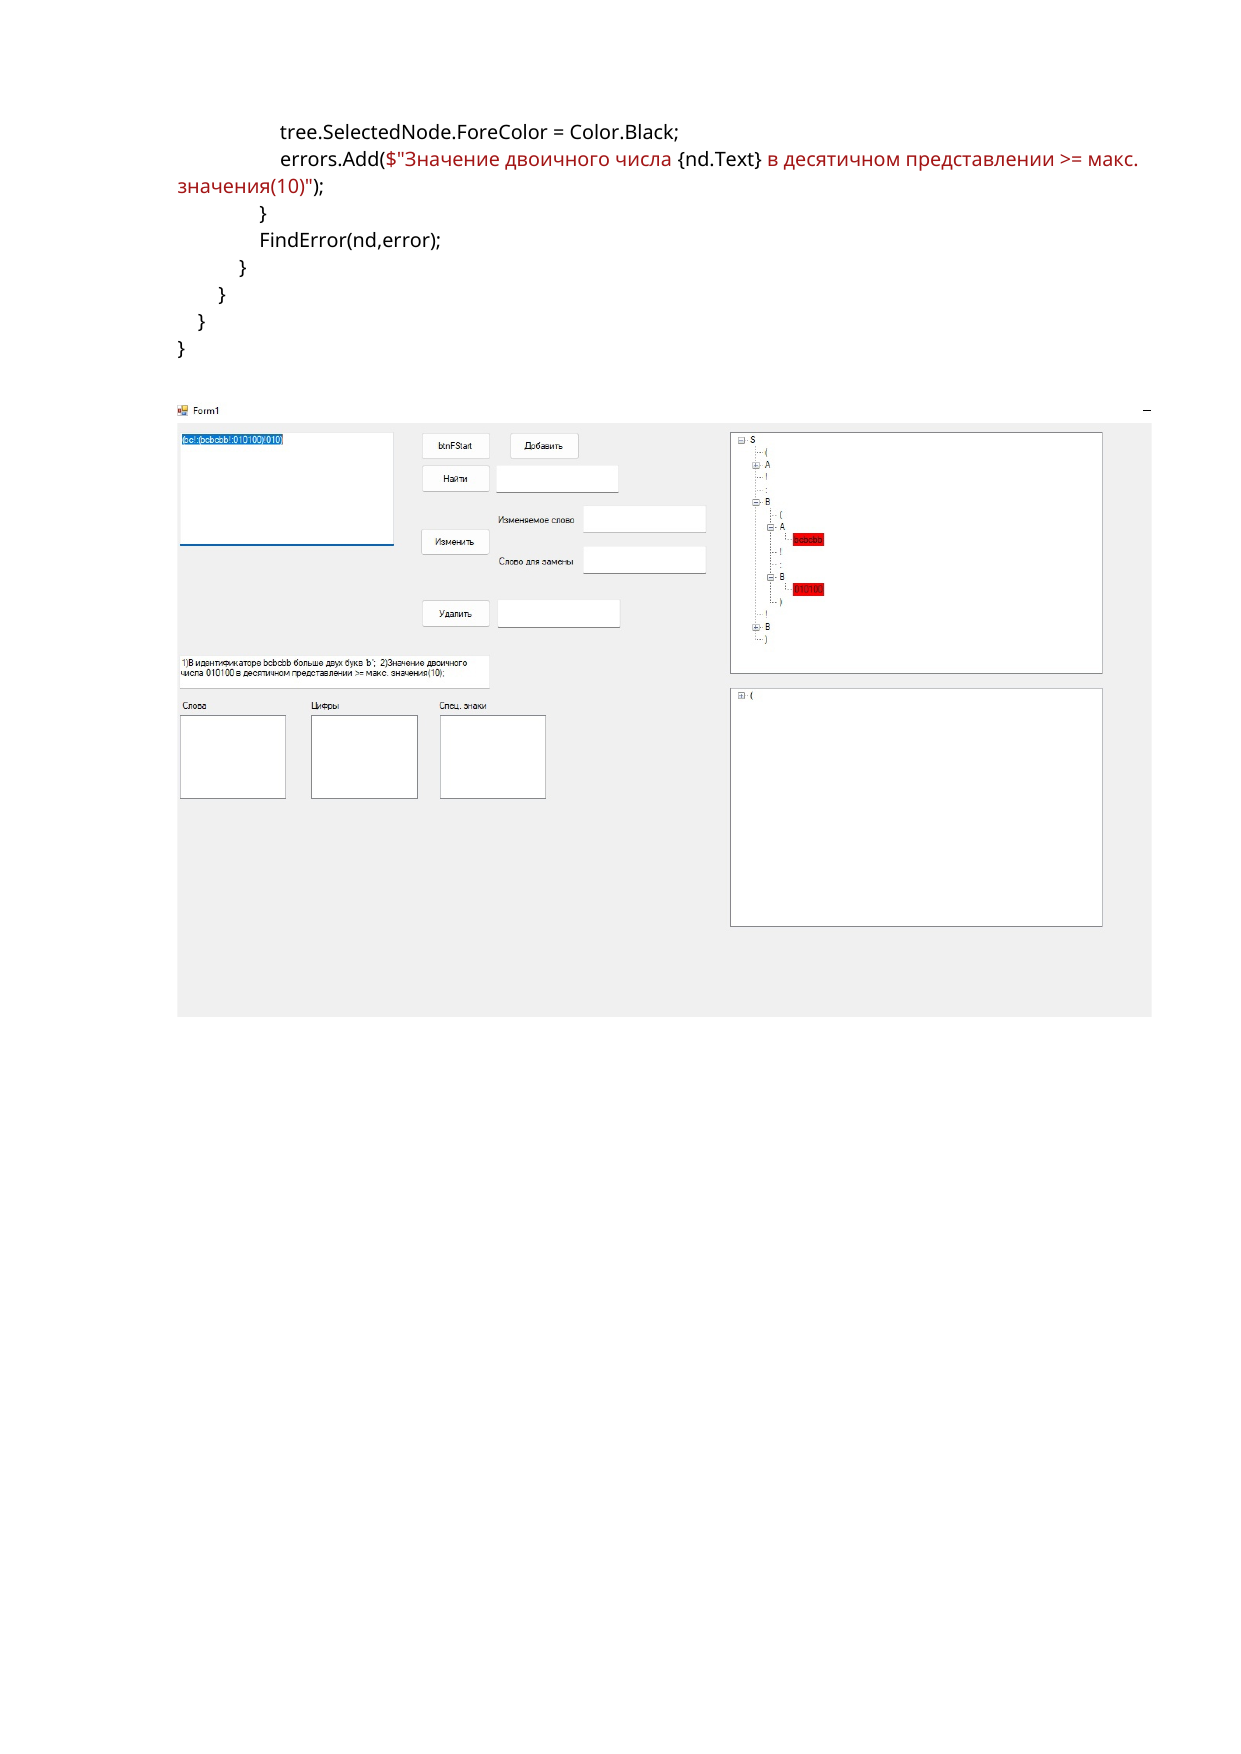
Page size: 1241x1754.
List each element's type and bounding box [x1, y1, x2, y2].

picture [177, 402, 1152, 1017]
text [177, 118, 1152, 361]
